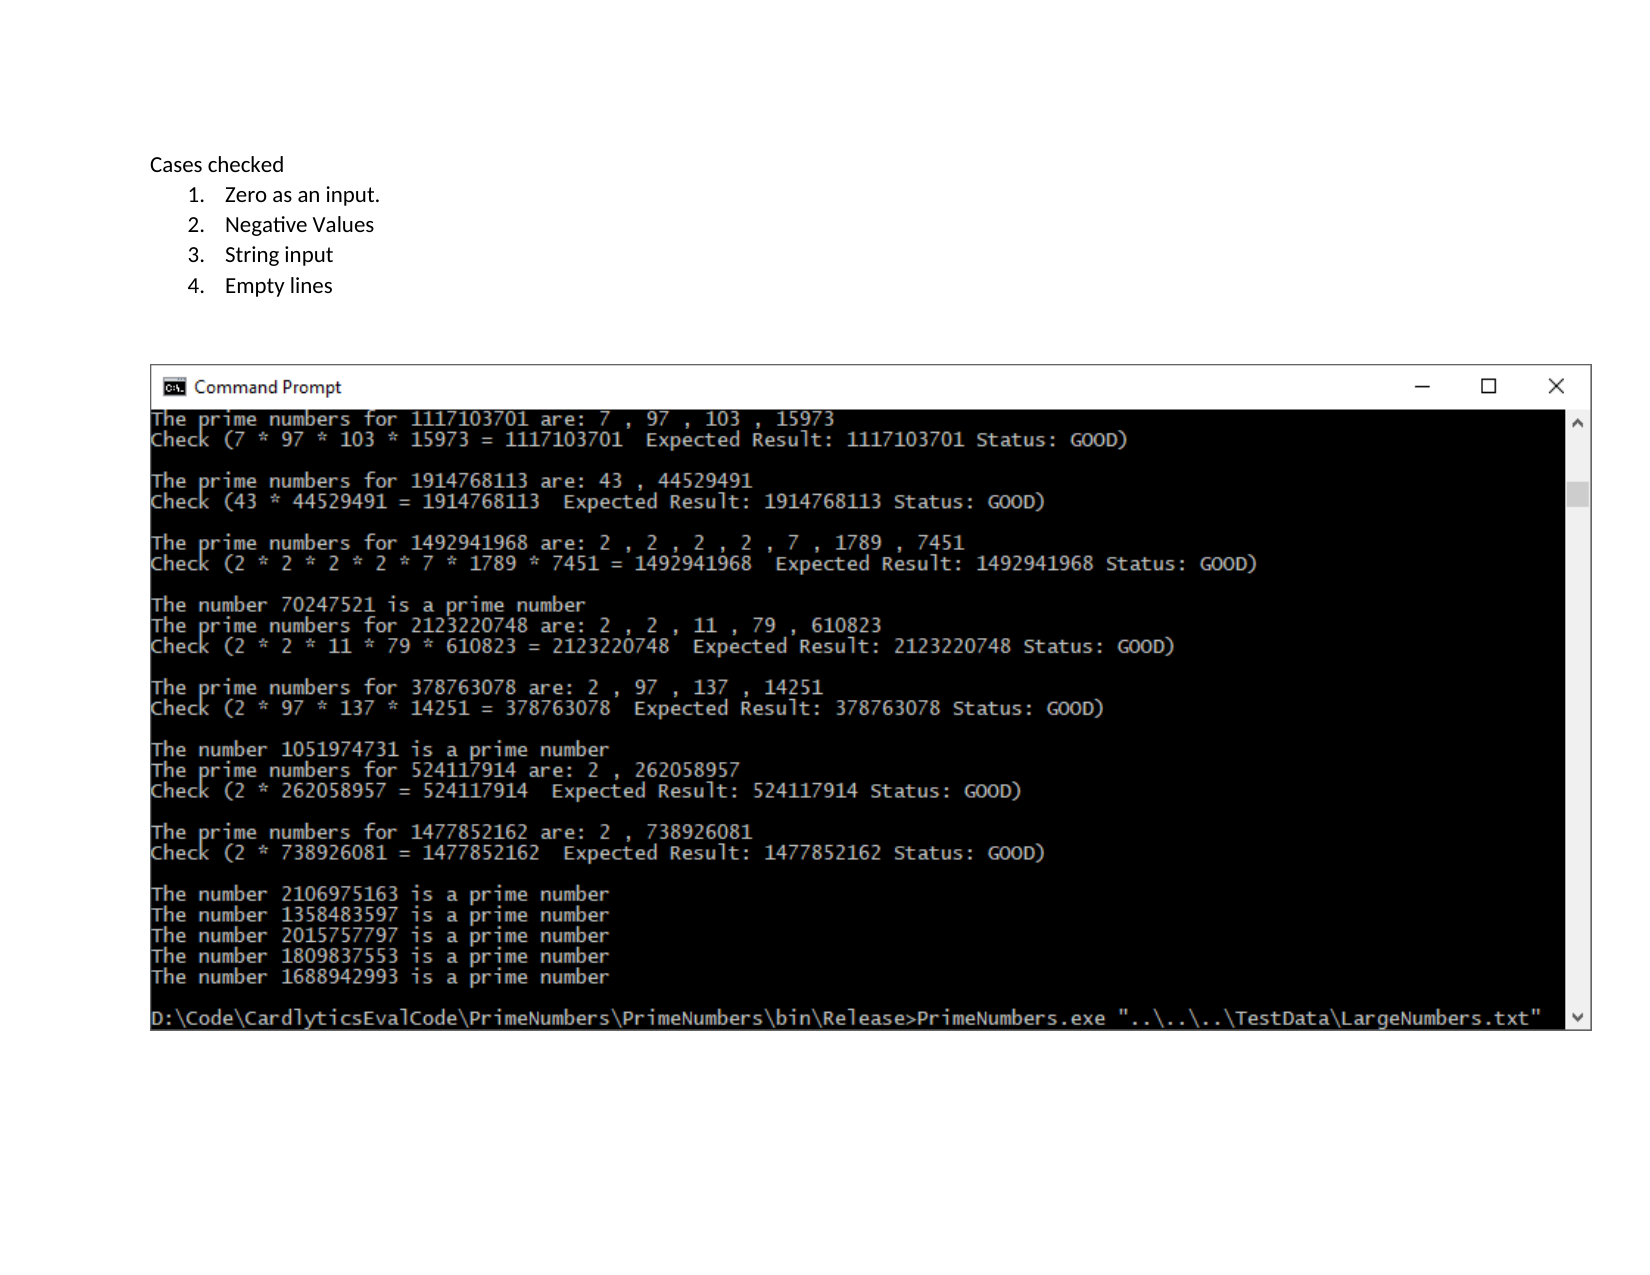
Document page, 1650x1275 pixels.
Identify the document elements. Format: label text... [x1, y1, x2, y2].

list Empty lines [187, 271, 1500, 299]
picture [150, 364, 1592, 1031]
list String input [187, 241, 1500, 269]
list Negative Values [187, 210, 1500, 238]
list Zero as an input. [187, 180, 1500, 208]
list Cases checked [150, 150, 1500, 178]
